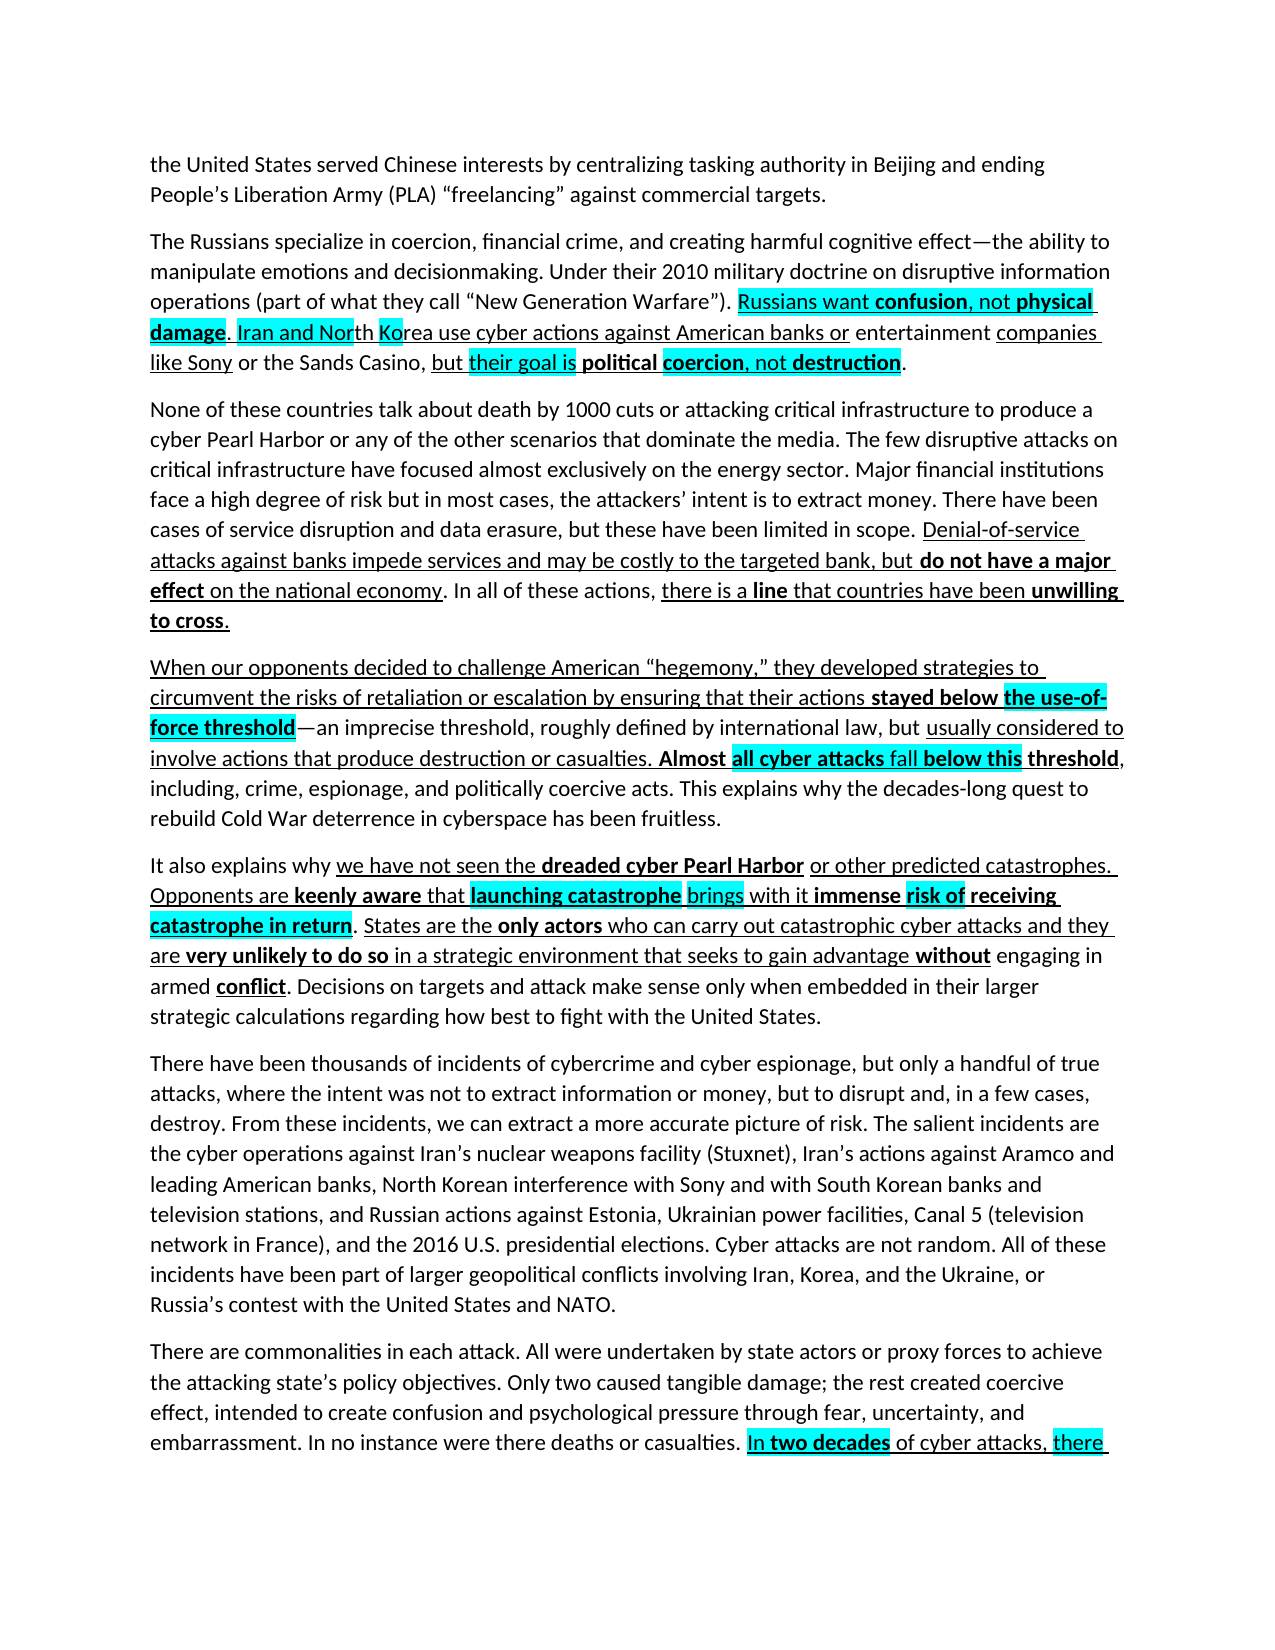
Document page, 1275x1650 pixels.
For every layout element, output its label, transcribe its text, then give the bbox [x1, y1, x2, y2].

text The Russians specialize in coercion, financial crime, and creating harmful cognitive effect—the ability to manipulate emotions and decisionmaking. Under their 2010 military doctrine on disruptive information operations (part of what they call “New Generation Warfare”). Russians want confusion, not physical damage. Iran and North Korea use cyber actions against American banks or entertainment companies like Sony or the Sands Casino, but their goal is political coercion, not destruction. [150, 227, 1125, 376]
text None of these countries talk about death by 1000 cuts or attacking critical infrastructure to produce a cyber Pearl Harbor or any of the other scenarios that dominate the media. The few disruptive attacks on critical infrastructure have focused almost exclusively on the energy sector. Major financial institutions face a high degree of risk but in most cases, the attackers’ intent is to extract money. There have been cases of service disruption and data erasure, but these have been limited in scope. Denial-of-service attacks against banks impede services and may be costly to the targeted bank, but do not have a major effect on the national economy. In all of these actions, there is a line that countries have been unwilling to cross. [150, 395, 1125, 634]
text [150, 1337, 1125, 1456]
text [150, 150, 1125, 208]
text There have been thousands of incidents of cybercrime and cyber espionage, but only a handful of true attacks, where the intent was not to extract information or money, but to disrupt and, in a few cases, destroy. From these incidents, we can extract a more accurate picture of risk. The salient incidents are the cyber operations against Iran’s nuclear weapons facility (Stuxnet), Iran’s actions against Aramco and leading American banks, North Korean interference with Sony and with South Korean banks and television stations, and Russian actions against Estonia, Ukrainian power facilities, Canal 5 (television network in France), and the 2016 U.S. presidential elections. Cyber attacks are not random. All of these incidents have been part of larger geopolitical conflicts involving Iran, Korea, and the Ukraine, or Russia’s contest with the United States and NATO. [150, 1049, 1125, 1319]
text It also explains why we have not seen the dreaded cyber Pearl Harbor or other predicted catastrophes. Opponents are keenly aware that launching catastrophe brings with it immense risk of receiving catastrophe in return. States are the only actors who can carry out catastrophic cyber attacks and they are very unlikely to do so in a strategic environment that seeks to gain advantage without engaging in armed conflict. Decisions on targets and attack make sense only when embedded in their larger strategic calculations regarding how best to fight with the United States. [150, 851, 1125, 1030]
text When our opponents decided to challenge American “hegemony,” they developed strategies to circumvent the risks of retaliation or escalation by ensuring that their actions stayed below the use-of-force threshold—an imprecise threshold, roughly defined by international law, but usually considered to involve actions that produce destruction or casualties. Almost all cyber attacks fall below this threshold, including, crime, espionage, and politically coercive acts. This explains why the decades-long quest to rebuild Cold War deterrence in cyberspace has been fruitless. [150, 653, 1125, 832]
